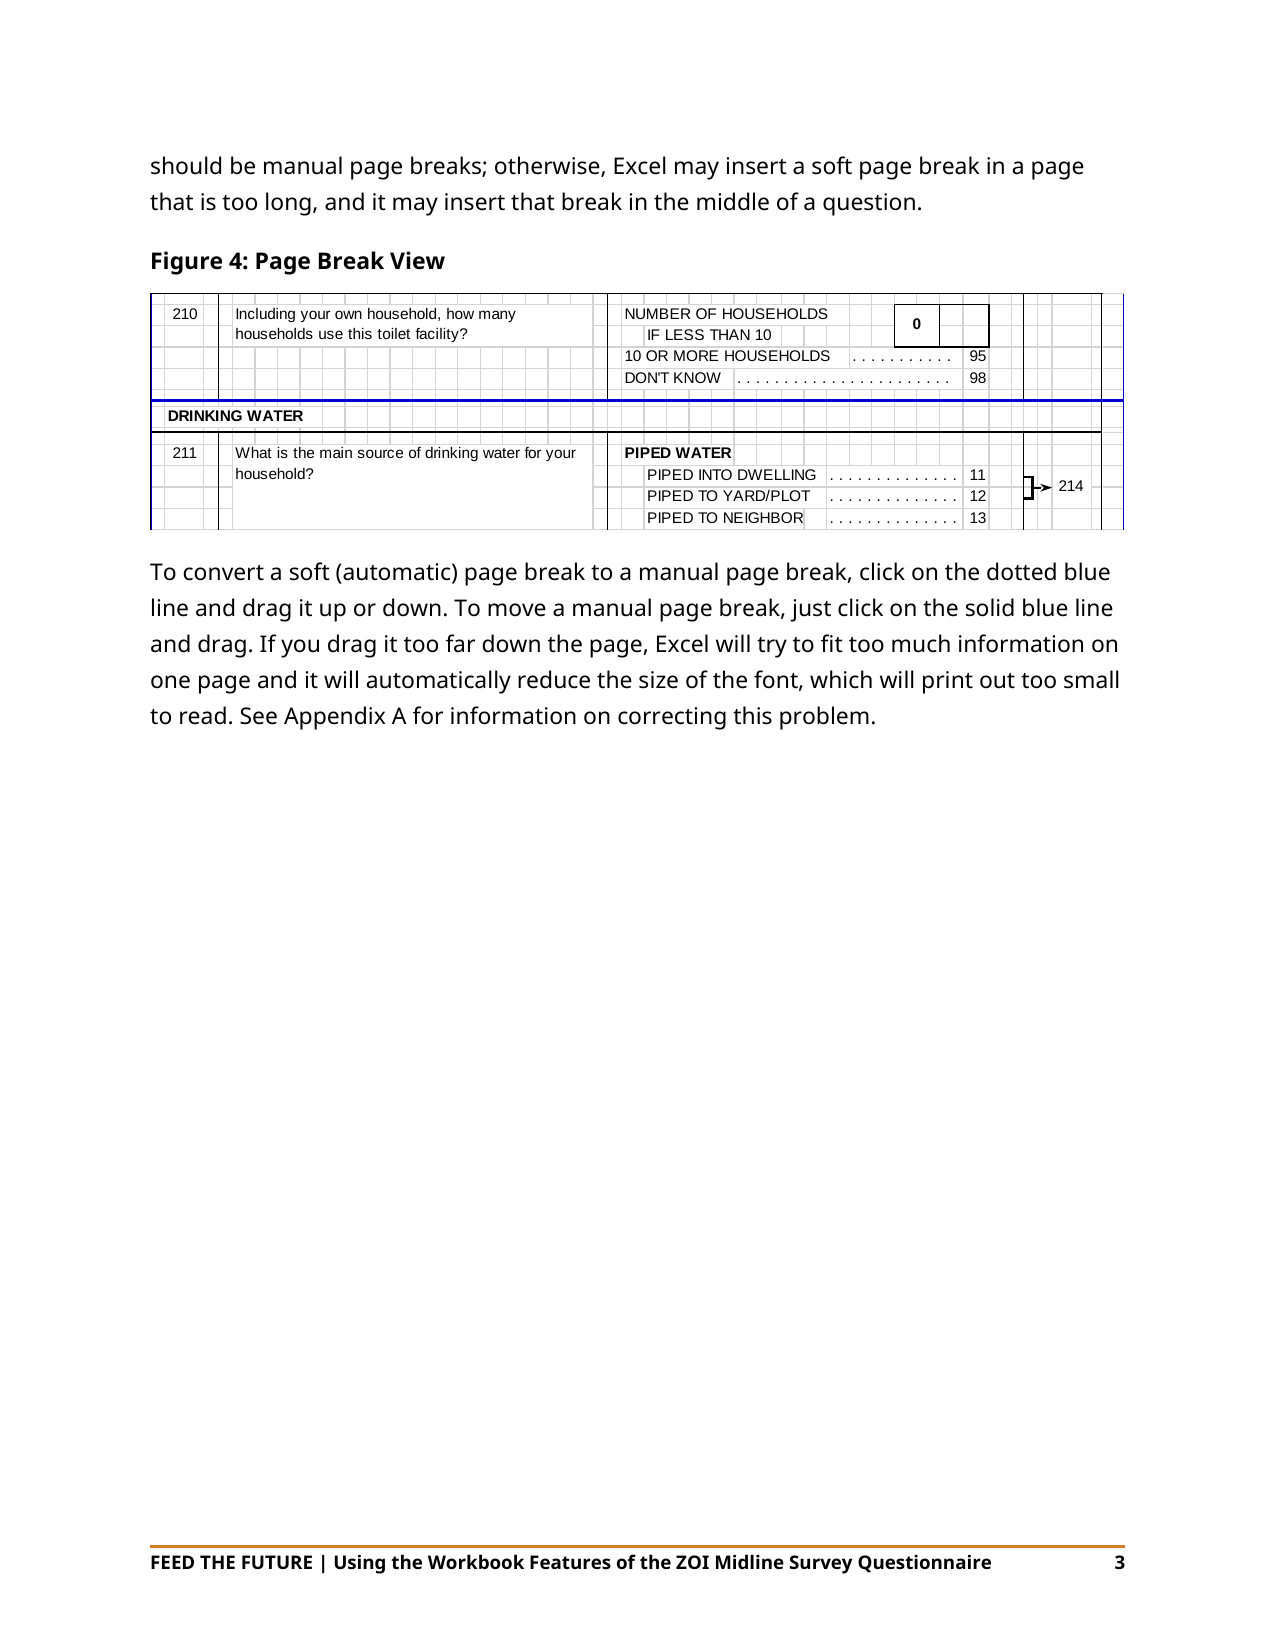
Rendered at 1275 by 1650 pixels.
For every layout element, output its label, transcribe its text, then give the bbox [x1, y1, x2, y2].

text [150, 150, 1125, 217]
text To convert a soft (automatic) page break to a manual page break, click on the dotted blue line and drag it up or down. To move a manual page break, just click on the solid blue line and drag. If you drag it too far down the page, Excel will try to fit too much information on one page and it will automatically reduce the size of the font, which will print out too small to read. See Appendix A for information on correcting this problem. [150, 556, 1125, 731]
title Figure 4: Page Break View [150, 245, 1125, 276]
